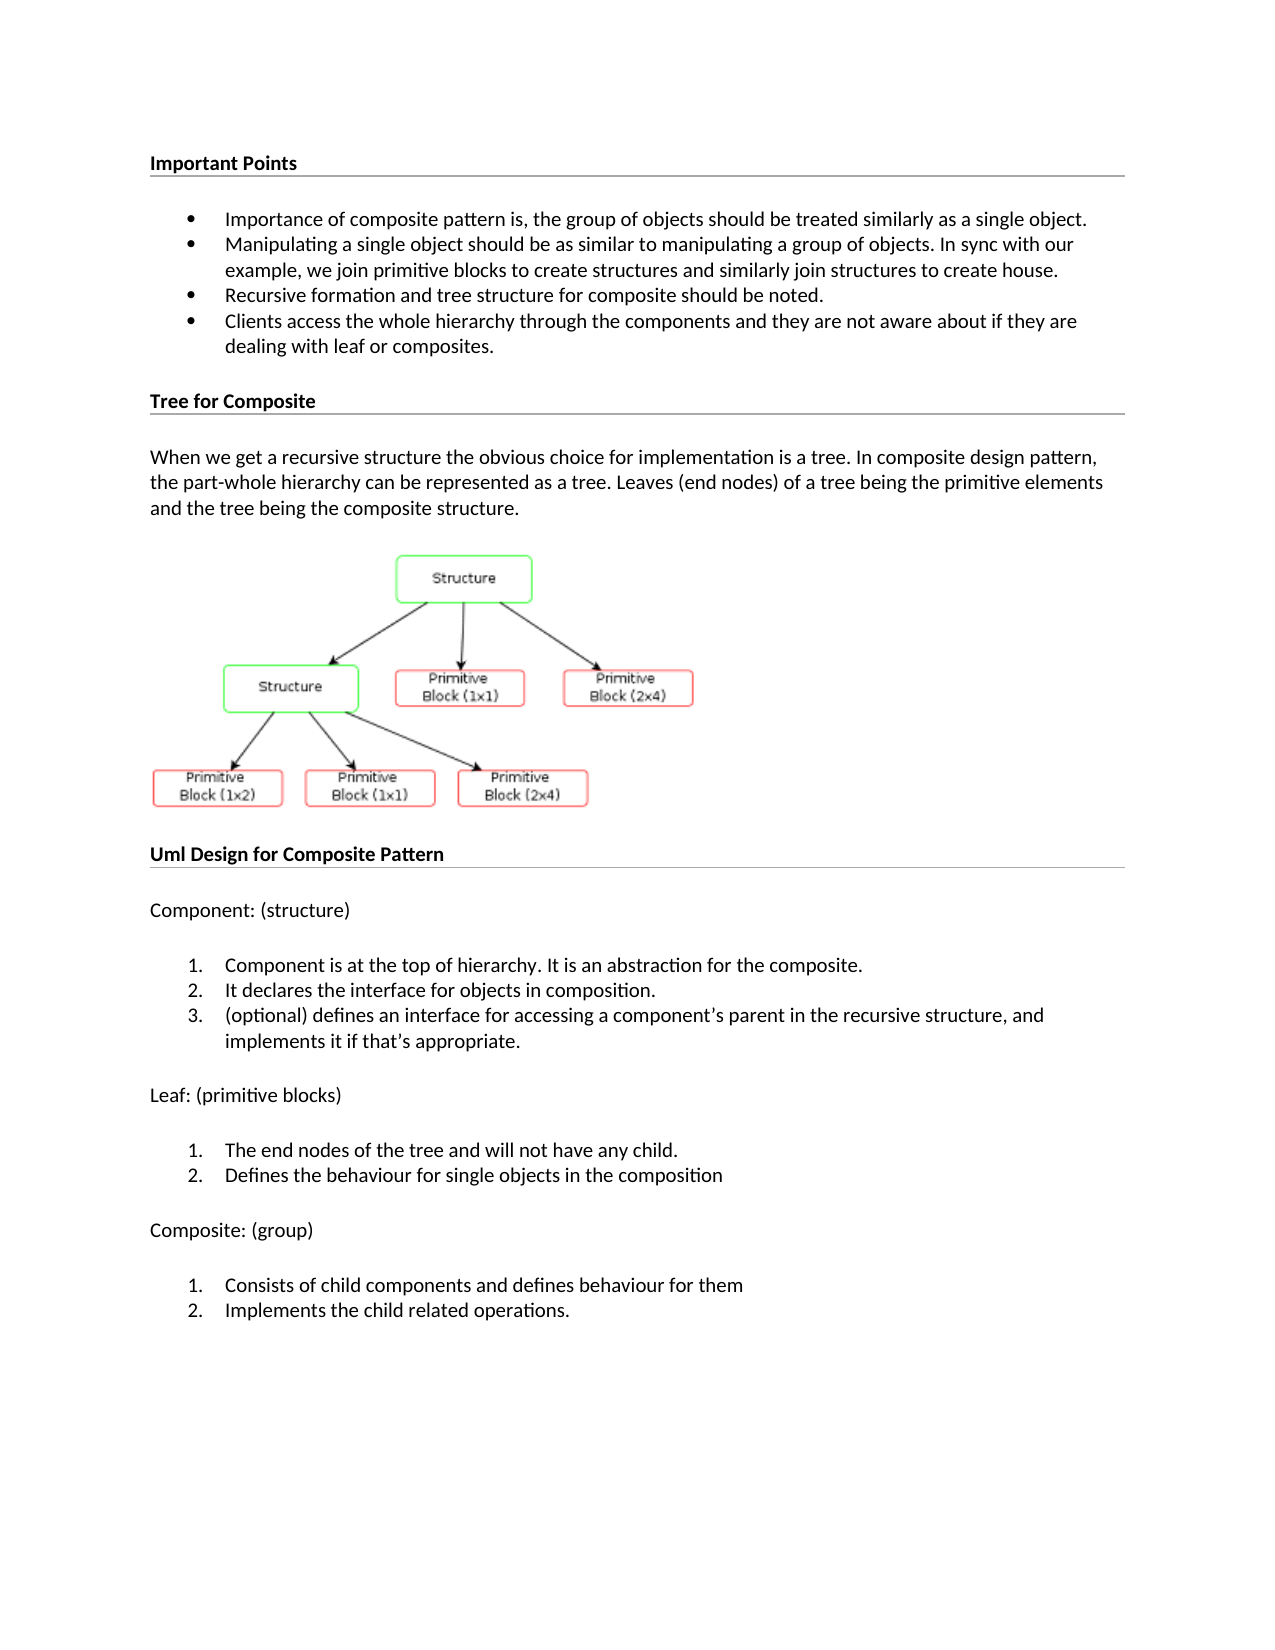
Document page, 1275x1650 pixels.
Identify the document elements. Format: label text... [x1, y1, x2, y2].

text Leaf: (primitive blocks) [150, 1083, 1125, 1108]
list Clients access the whole hierarchy through the components and they are not aware about if they are dealing with leaf or composites. [187, 308, 1125, 359]
subtitle Tree for Composite [150, 388, 1125, 413]
list Importance of composite pattern is, the group of objects should be treated similarly as a single object. [187, 206, 1125, 232]
list (optional) defines an interface for accessing a component’s parent in the recursive structure, and implements it if that’s appropriate. [187, 1003, 1125, 1053]
text Composite: (group) [150, 1217, 1125, 1243]
list Implements the child related operations. [187, 1297, 1125, 1323]
list It declares the interface for objects in composition. [187, 977, 1125, 1003]
list The end nodes of the tree and will not have any child. [187, 1137, 1125, 1163]
list Component is at the top of hierarchy. It is an abstraction for the composite. [187, 952, 1125, 977]
text When we get a recursive structure the obvious choice for implementation is a tree. In composite design pattern, the part-whole hierarchy can be represented as a tree. Leaves (end nodes) of a tree being the primitive elements and the tree being the composite structure. [150, 444, 1125, 520]
list Recursive formation and tree structure for composite should be noted. [187, 282, 1125, 308]
subtitle Uml Design for Composite Pattern [150, 841, 1125, 867]
list Defines the behaviour for single objects in the composition [187, 1163, 1125, 1188]
text Component: (structure) [150, 897, 1125, 923]
list Consists of child components and defines behaviour for them [187, 1272, 1125, 1297]
list Manipulating a single object should be as similar to manipulating a group of objects. In sync with our example, we join primitive blocks to create structures and similarly join structures to create house. [187, 232, 1125, 282]
subtitle Important Points [150, 150, 1125, 175]
picture [150, 549, 697, 812]
